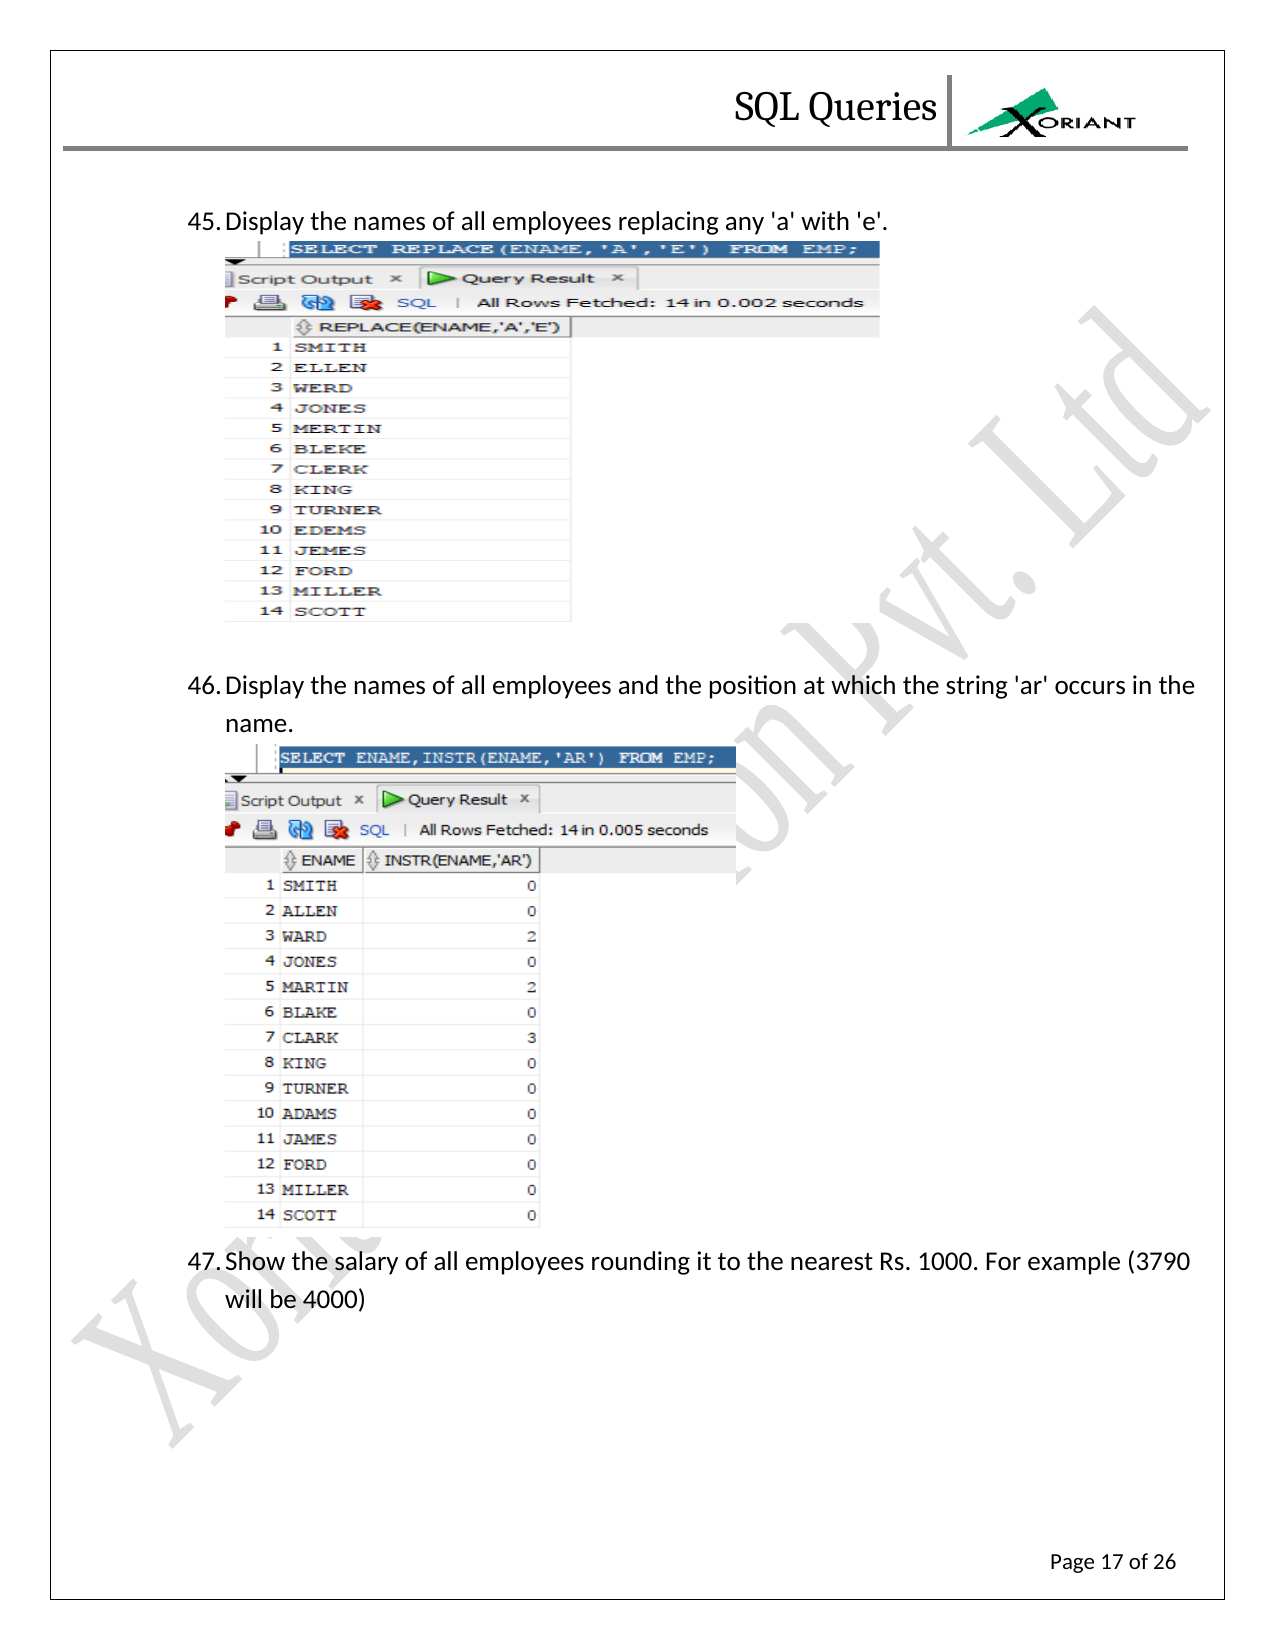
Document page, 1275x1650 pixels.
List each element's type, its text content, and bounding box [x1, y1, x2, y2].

list Display the names of all employees replacing any 'a' with 'e'. [187, 204, 1200, 237]
list Show the salary of all employees rounding it to the nearest Rs. 1000. For example (3790 will be 4000) [187, 1244, 1200, 1315]
picture [225, 744, 736, 1237]
picture [961, 82, 1154, 139]
picture [225, 241, 880, 623]
list Display the names of all employees and the position at which the string 'ar' occurs in the name. [187, 668, 1200, 739]
